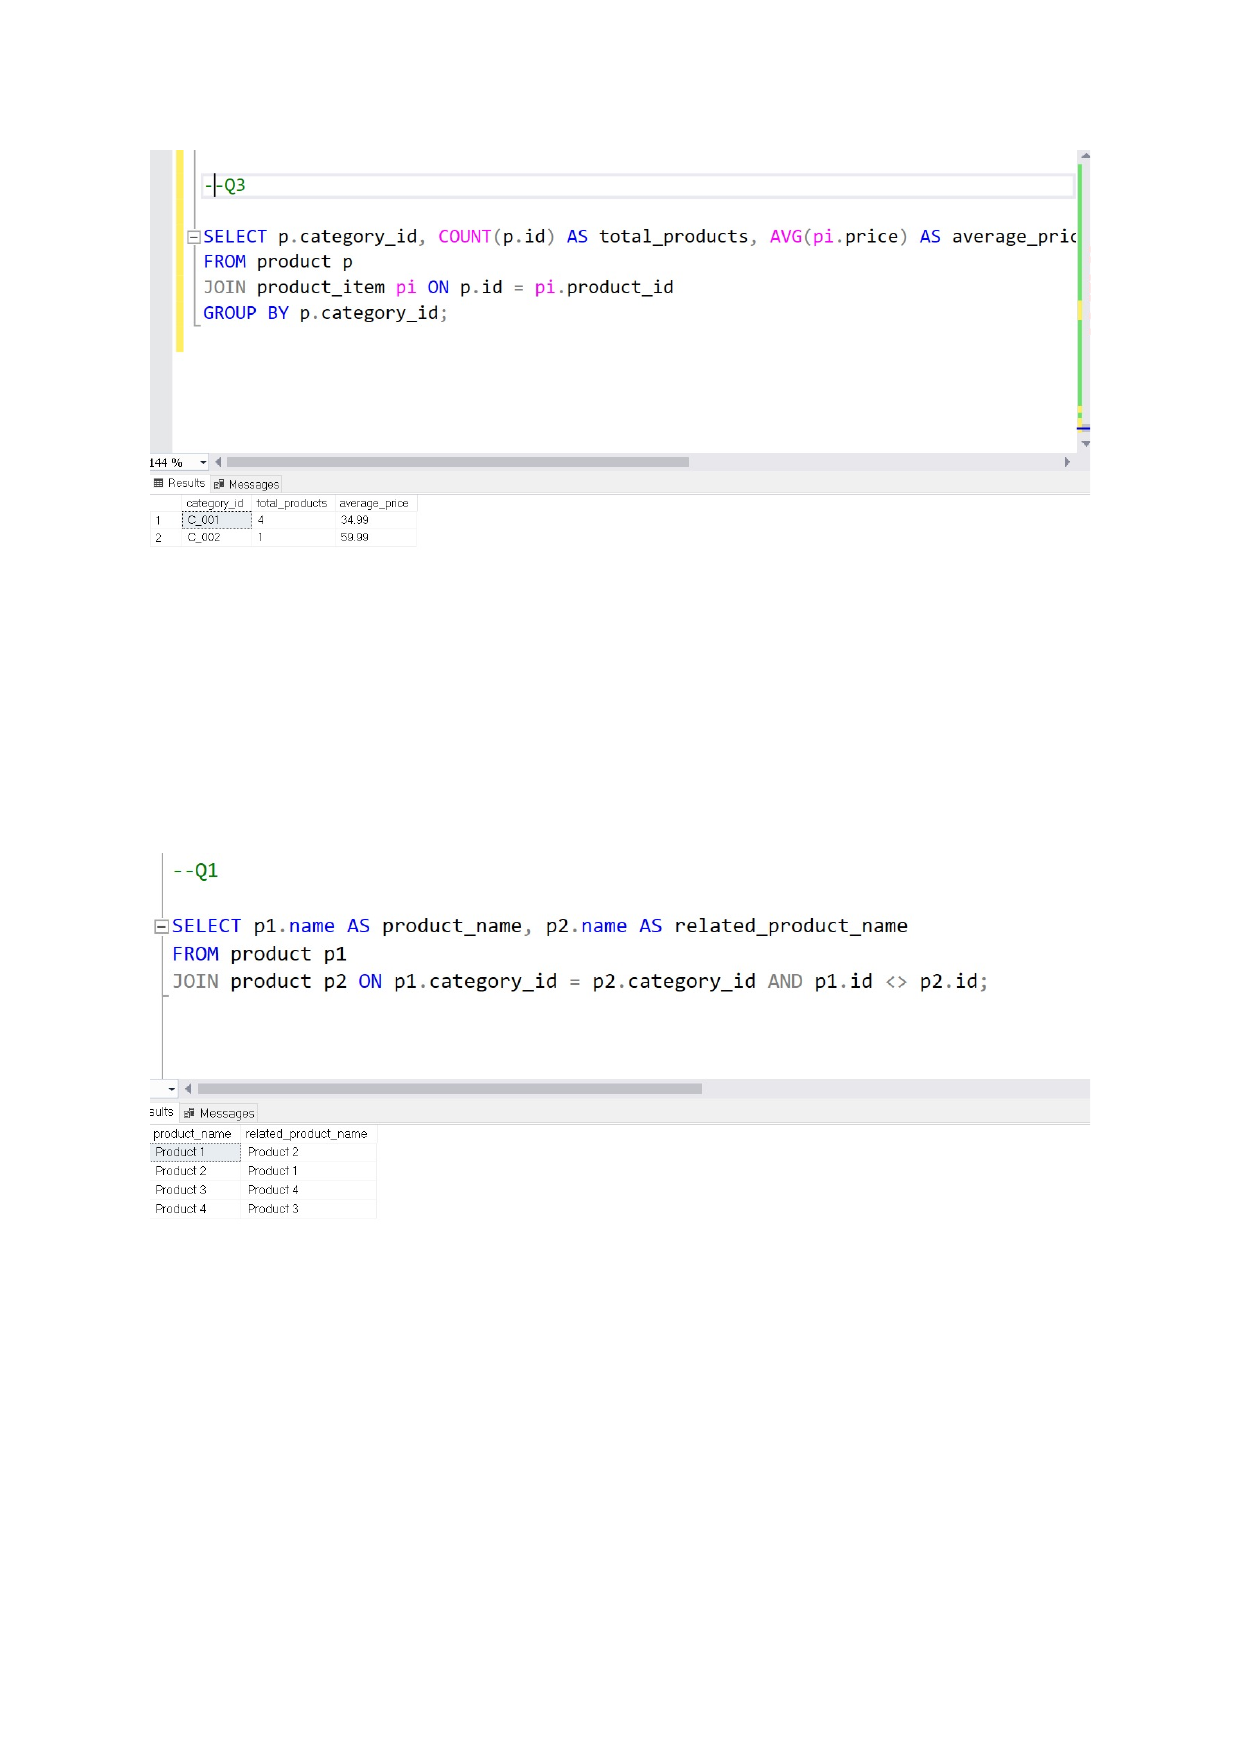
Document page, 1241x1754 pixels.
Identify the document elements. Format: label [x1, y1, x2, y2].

picture [150, 150, 1091, 554]
picture [150, 853, 1091, 1225]
